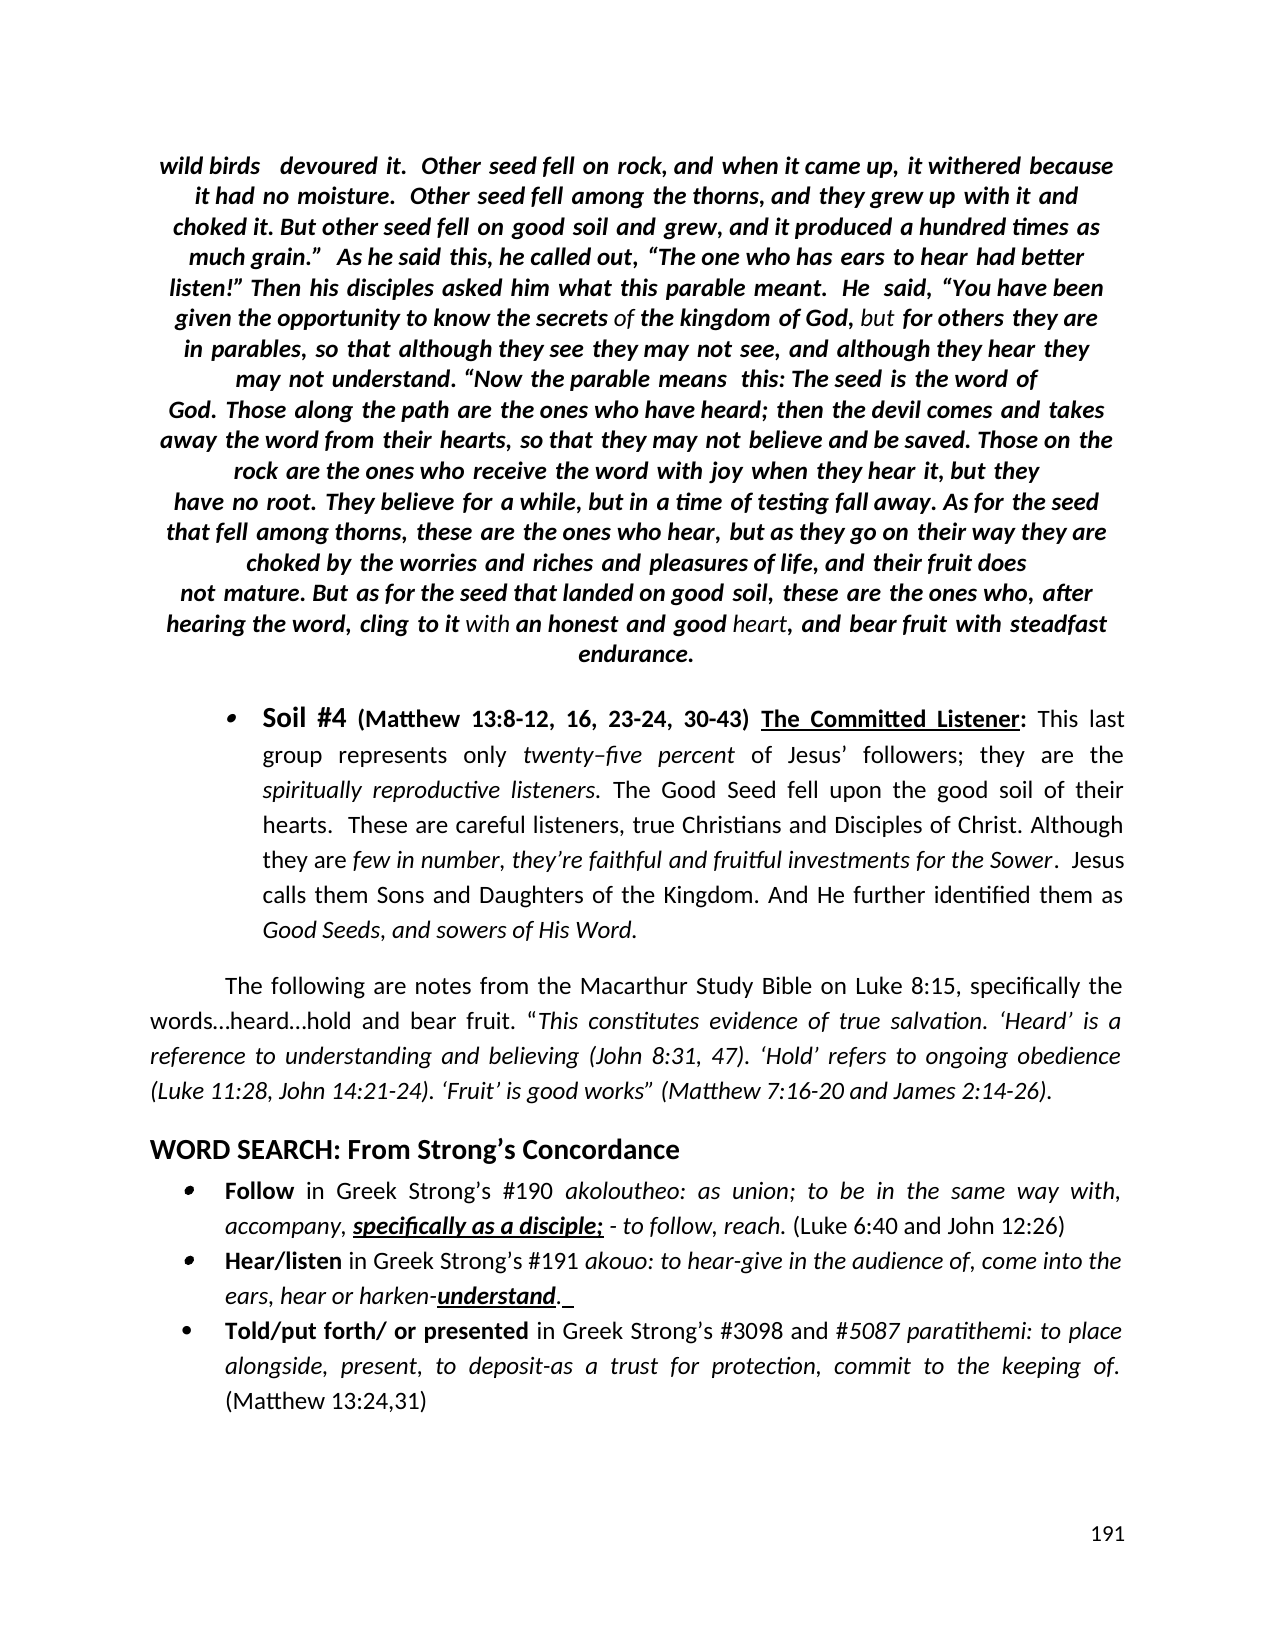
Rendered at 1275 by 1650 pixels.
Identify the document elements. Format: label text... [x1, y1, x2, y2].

list Told/put forth/ or presented in Greek Strong’s #3098 and #5087 paratithemi: to place alongside, present, to deposit-as a trust for protection, commit to the keeping of. (Matthew 13:24,31) [187, 1315, 1125, 1415]
list Hear/listen in Greek Strong’s #191 akouo: to hear-give in the audience of, come into the ears, hear or harken-understand. [187, 1245, 1125, 1310]
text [150, 150, 1125, 669]
list Follow in Greek Strong’s #190 akoloutheo: as union; to be in the same way with, accompany, specifically as a disciple; - to follow, reach. (Luke 6:40 and John 12:26) [187, 1175, 1125, 1240]
text The following are notes from the Macarthur Study Bible on Luke 8:15, specifically the words…heard…hold and bear fruit. “This constitutes evidence of true salvation. ‘Heard’ is a reference to understanding and believing (John 8:31, 47). ‘Hold’ refers to ongoing obedience (Luke 11:28, John 14:21-24). ‘Fruit’ is good works” (Matthew 7:16-20 and James 2:14-26). [150, 970, 1125, 1106]
subtitle WORD SEARCH: From Strong’s Concordance [149, 1131, 1125, 1167]
list Soil #4 (Matthew 13:8-12, 16, 23-24, 30-43) The Committed Listener: This last group represents only twenty–five percent of Jesus’ followers; they are the spiritually reproductive listeners. The Good Seed fell upon the good soil of their hearts. These are careful listeners, true Christians and Disciples of Christ. Although they are few in number, they’re faithful and fruitful investments for the Sower. Jesus calls them Sons and Daughters of the Kingdom. And He further identified them as Good Seeds, and sowers of His Word. [225, 699, 1125, 945]
